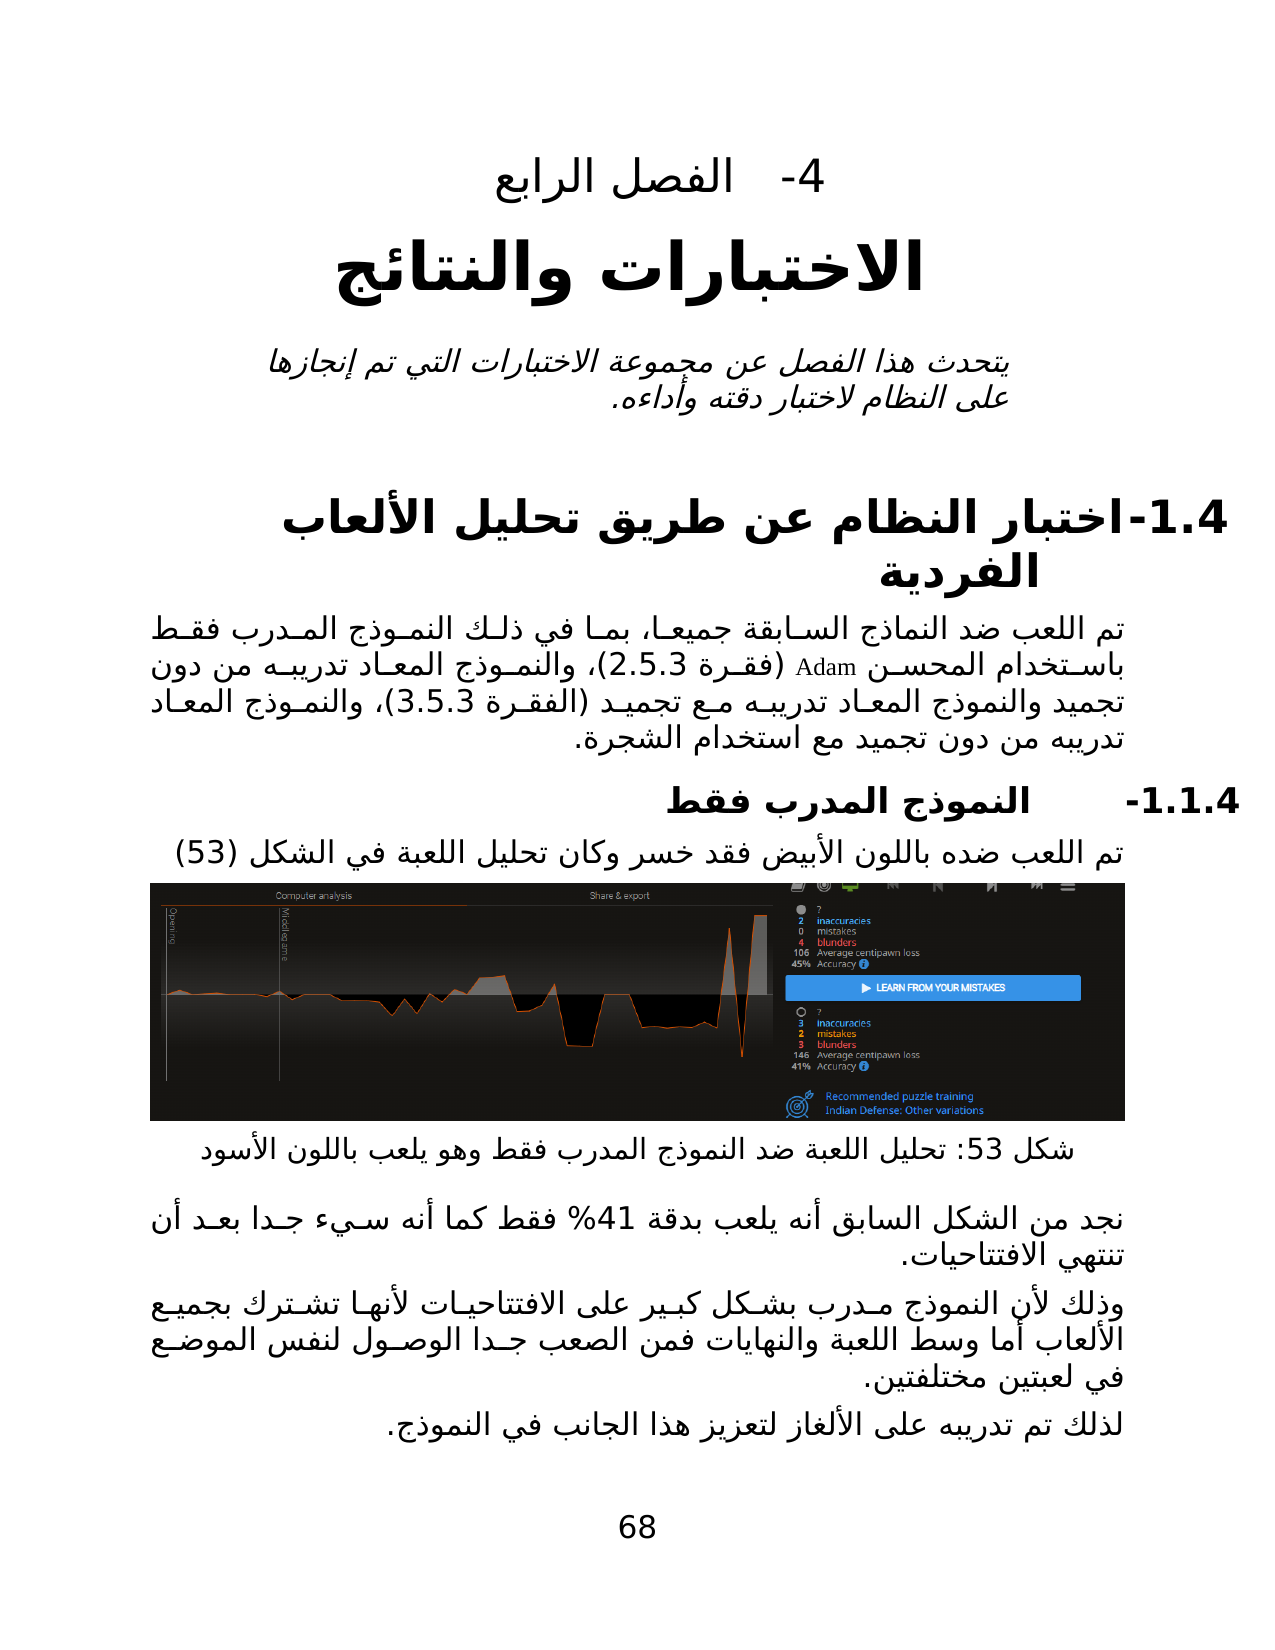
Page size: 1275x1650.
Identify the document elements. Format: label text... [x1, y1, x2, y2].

picture [150, 883, 1125, 1121]
text وذلك لأن النموذج مدرب بشكل كبير على الافتتاحيات لأنها تشترك بجميع الألعاب أما وسط اللعبة والنهايات فمن الصعب جدا الوصول لنفس الموضع في لعبتين مختلفتين. [150, 1285, 1125, 1394]
text تم اللعب ضد النماذج السابقة جميعا، بما في ذلك النموذج المدرب فقط باستخدام المحسن Adam (فقرة 2.5.3)، والنموذج المعاد تدريبه من دون تجميد والنموذج المعاد تدريبه مع تجميد (الفقرة 3.5.3)، والنموذج المعاد تدريبه من دون تجميد مع استخدام الشجرة. [150, 610, 1125, 756]
text شكل 53: تحليل اللعبة ضد النموذج المدرب فقط وهو يلعب باللون الأسود [150, 1133, 1125, 1167]
text النموذج المدرب فقط [150, 781, 1125, 822]
text الفصل الرابع [150, 150, 1125, 203]
text تم اللعب ضده باللون الأبيض فقد خسر وكان تحليل اللعبة في الشكل (53) [150, 834, 1125, 871]
text الاختبارات والنتائج [225, 228, 1036, 306]
text يتحدث هذا الفصل عن مجموعة الاختبارات التي تم إنجازها على النظام لاختبار دقته وأداءه. [262, 343, 1009, 416]
text لذلك تم تدريبه على الألغاز لتعزيز هذا الجانب في النموذج. [150, 1407, 1125, 1443]
text نجد من الشكل السابق أنه يلعب بدقة 41% فقط كما أنه سيء جدا بعد أن تنتهي الافتتاحيات. [150, 1200, 1125, 1273]
text اختبار النظام عن طريق تحليل الألعاب الفردية [150, 491, 1129, 598]
